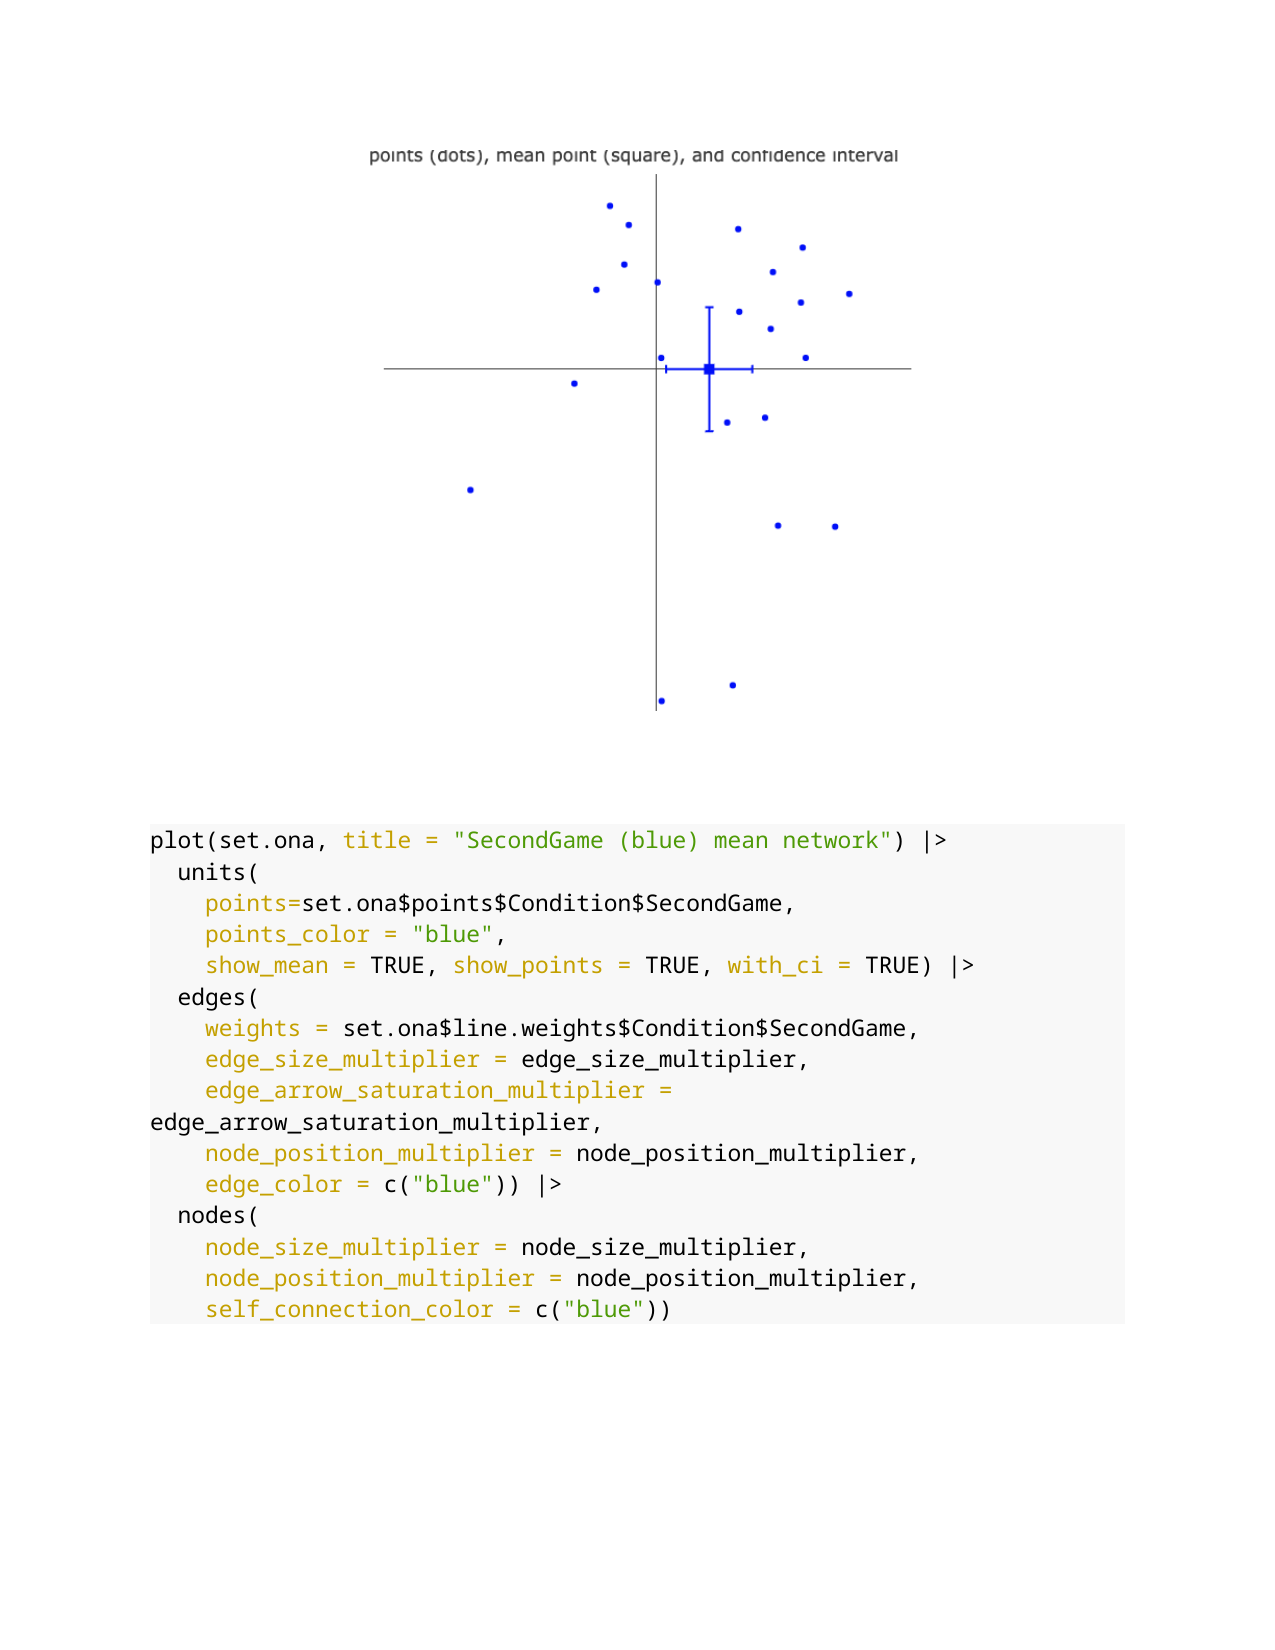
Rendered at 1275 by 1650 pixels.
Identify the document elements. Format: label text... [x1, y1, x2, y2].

picture [363, 150, 912, 711]
text plot(set.ona, title = "SecondGame (blue) mean network") |> units( points=set.ona$points$Condition$SecondGame, points_color = "blue", show_mean = TRUE, show_points = TRUE, with_ci = TRUE) |> edges( weights = set.ona$line.weights$Condition$SecondGame, edge_size_multiplier = edge_size_multiplier, edge_arrow_saturation_multiplier = edge_arrow_saturation_multiplier, node_position_multiplier = node_position_multiplier, edge_color = c("blue")) |> nodes( node_size_multiplier = node_size_multiplier, node_position_multiplier = node_position_multiplier, self_connection_color = c("blue")) [260, 824, 1125, 1324]
